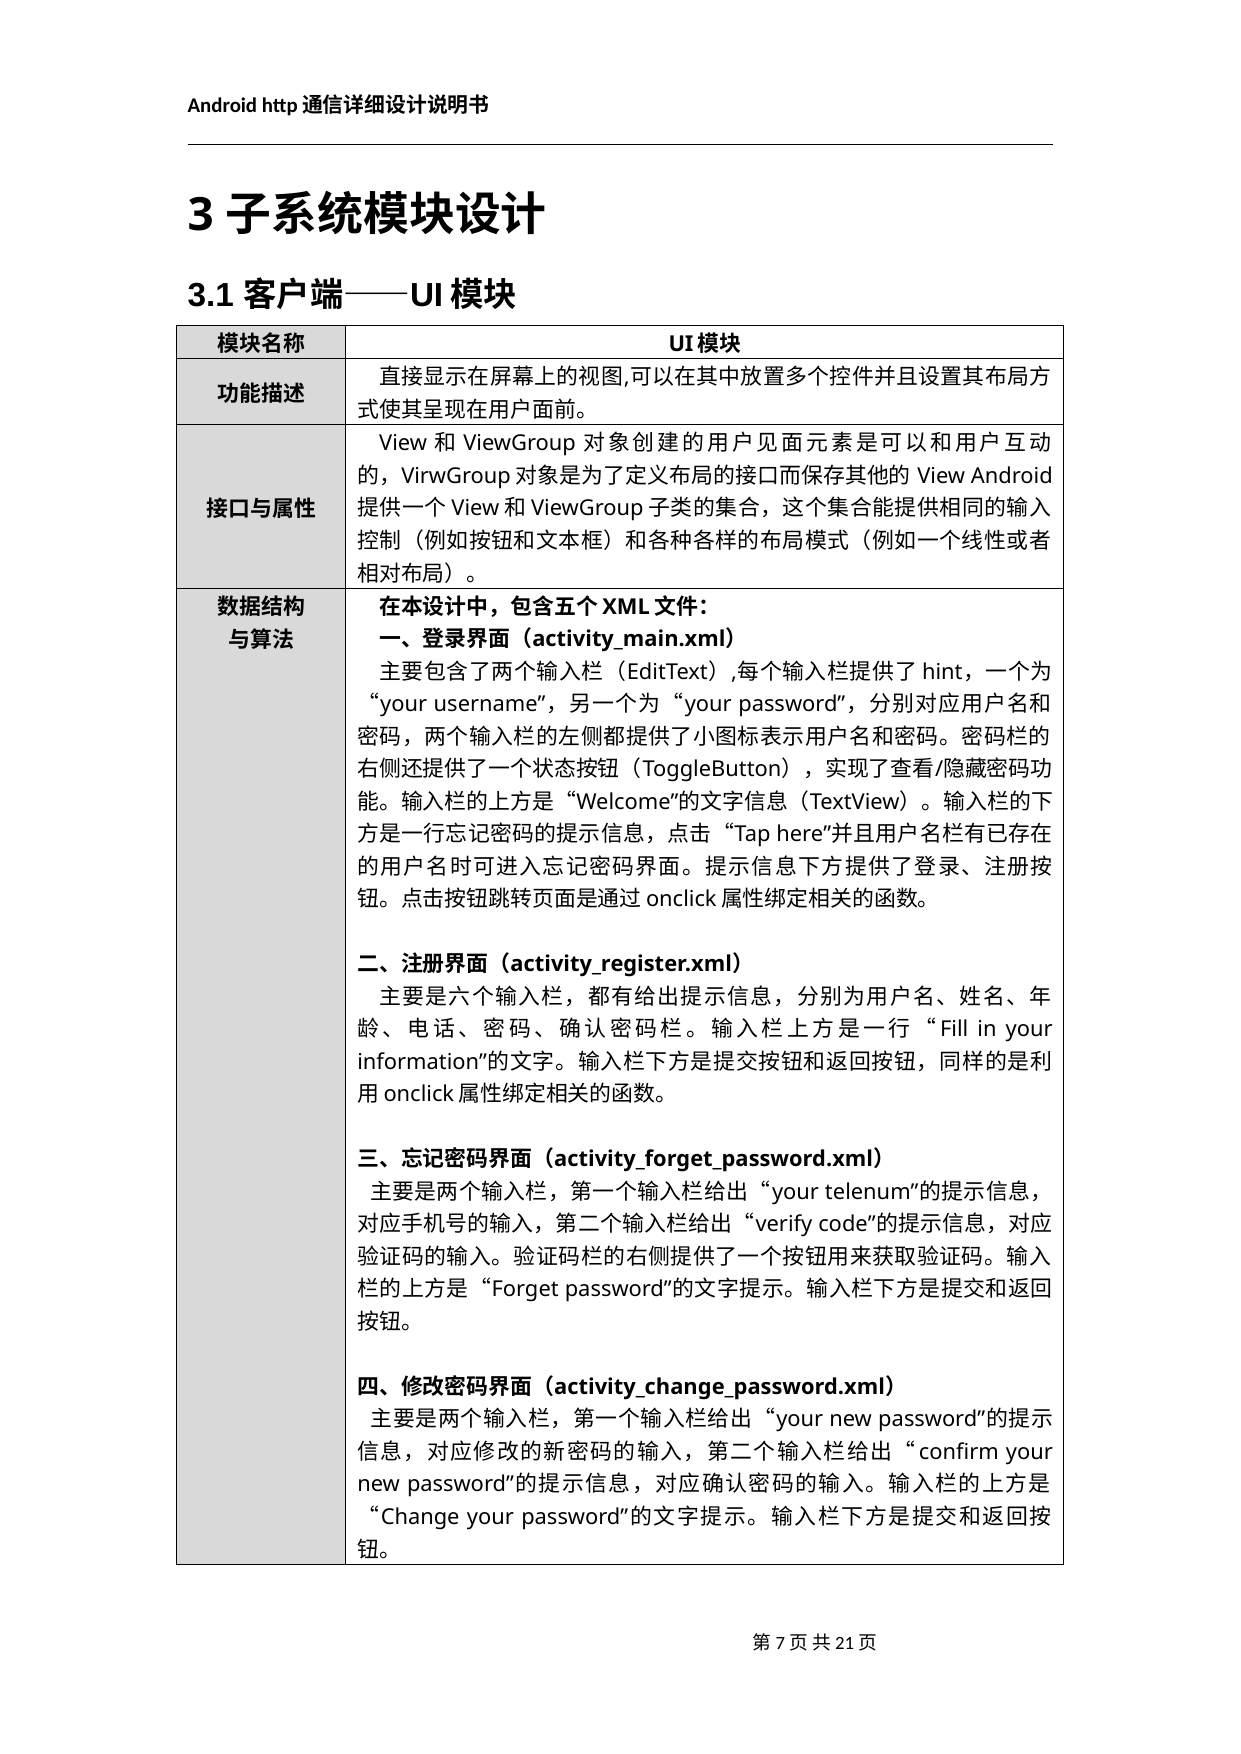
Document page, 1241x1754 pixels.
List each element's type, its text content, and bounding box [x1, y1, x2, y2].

table_cell View和ViewGroup对象创建的用户见面元素是可以和用户互动的，VirwGroup对象是为了定义布局的接口而保存其他的View Android提供一个View和ViewGroup子类的集合，这个集合能提供相同的输入控制（例如按钮和文本框）和各种各样的布局模式（例如一个线性或者相对布局）。 [346, 425, 1063, 588]
table_cell 接口与属性 [177, 425, 345, 588]
table_cell 数据结构 与算法 [177, 589, 345, 1564]
table_header 模块名称 [177, 326, 345, 358]
table_cell 功能描述 [177, 359, 345, 424]
table_header UI模块 [346, 326, 1063, 358]
table_cell 直接显示在屏幕上的视图,可以在其中放置多个控件并且设置其布局方式使其呈现在用户面前。 [346, 359, 1063, 424]
text 3.1 客户端——UI模块 [187, 259, 1053, 324]
text 3 子系统模块设计 [187, 162, 1053, 259]
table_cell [346, 589, 1063, 1564]
